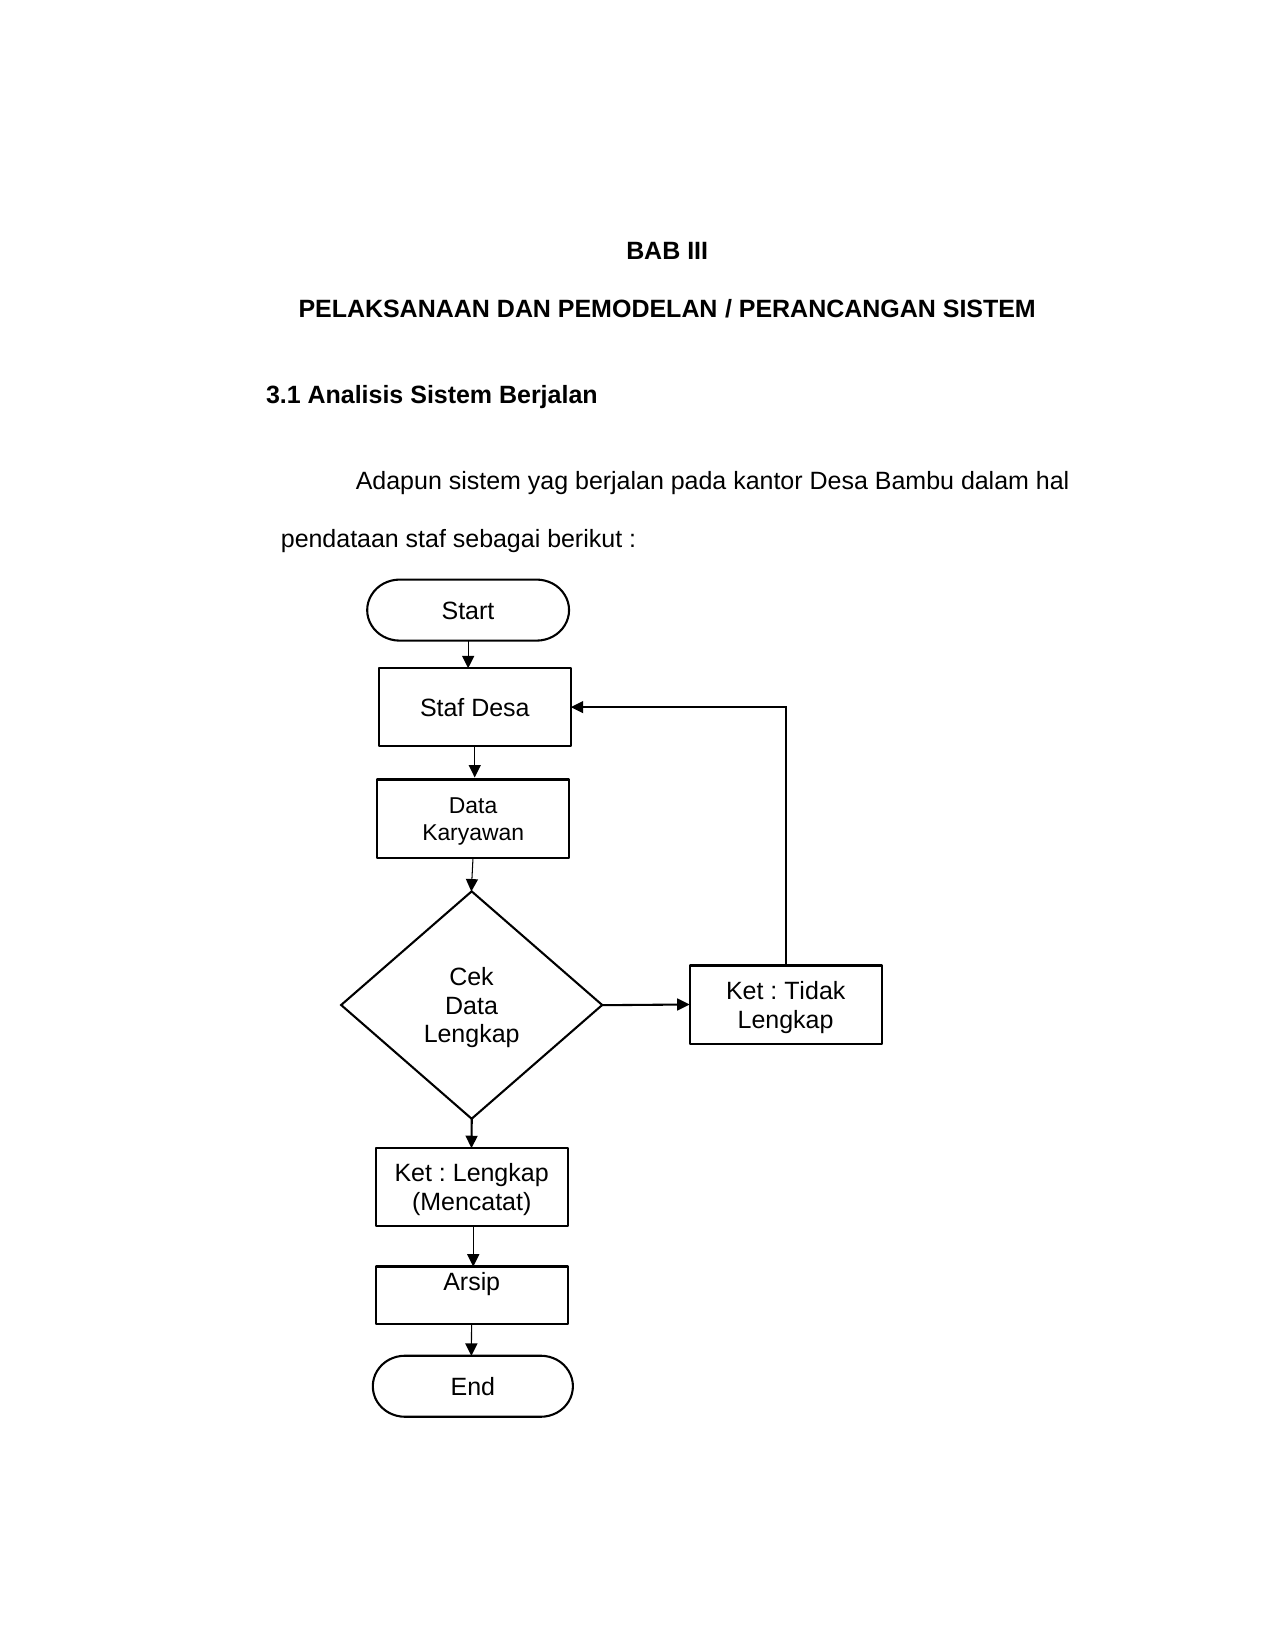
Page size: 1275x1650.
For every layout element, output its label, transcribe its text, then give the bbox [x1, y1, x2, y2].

text BAB III [236, 236, 1098, 265]
text PELAKSANAAN DAN PEMODELAN / PERANCANGAN SISTEM [236, 294, 1098, 322]
list Adapun sistem yag berjalan pada kantor Desa Bambu dalam hal pendataan staf sebagai berikut : [281, 466, 1098, 552]
text 3.1 Analisis Sistem Berjalan [266, 380, 1098, 409]
